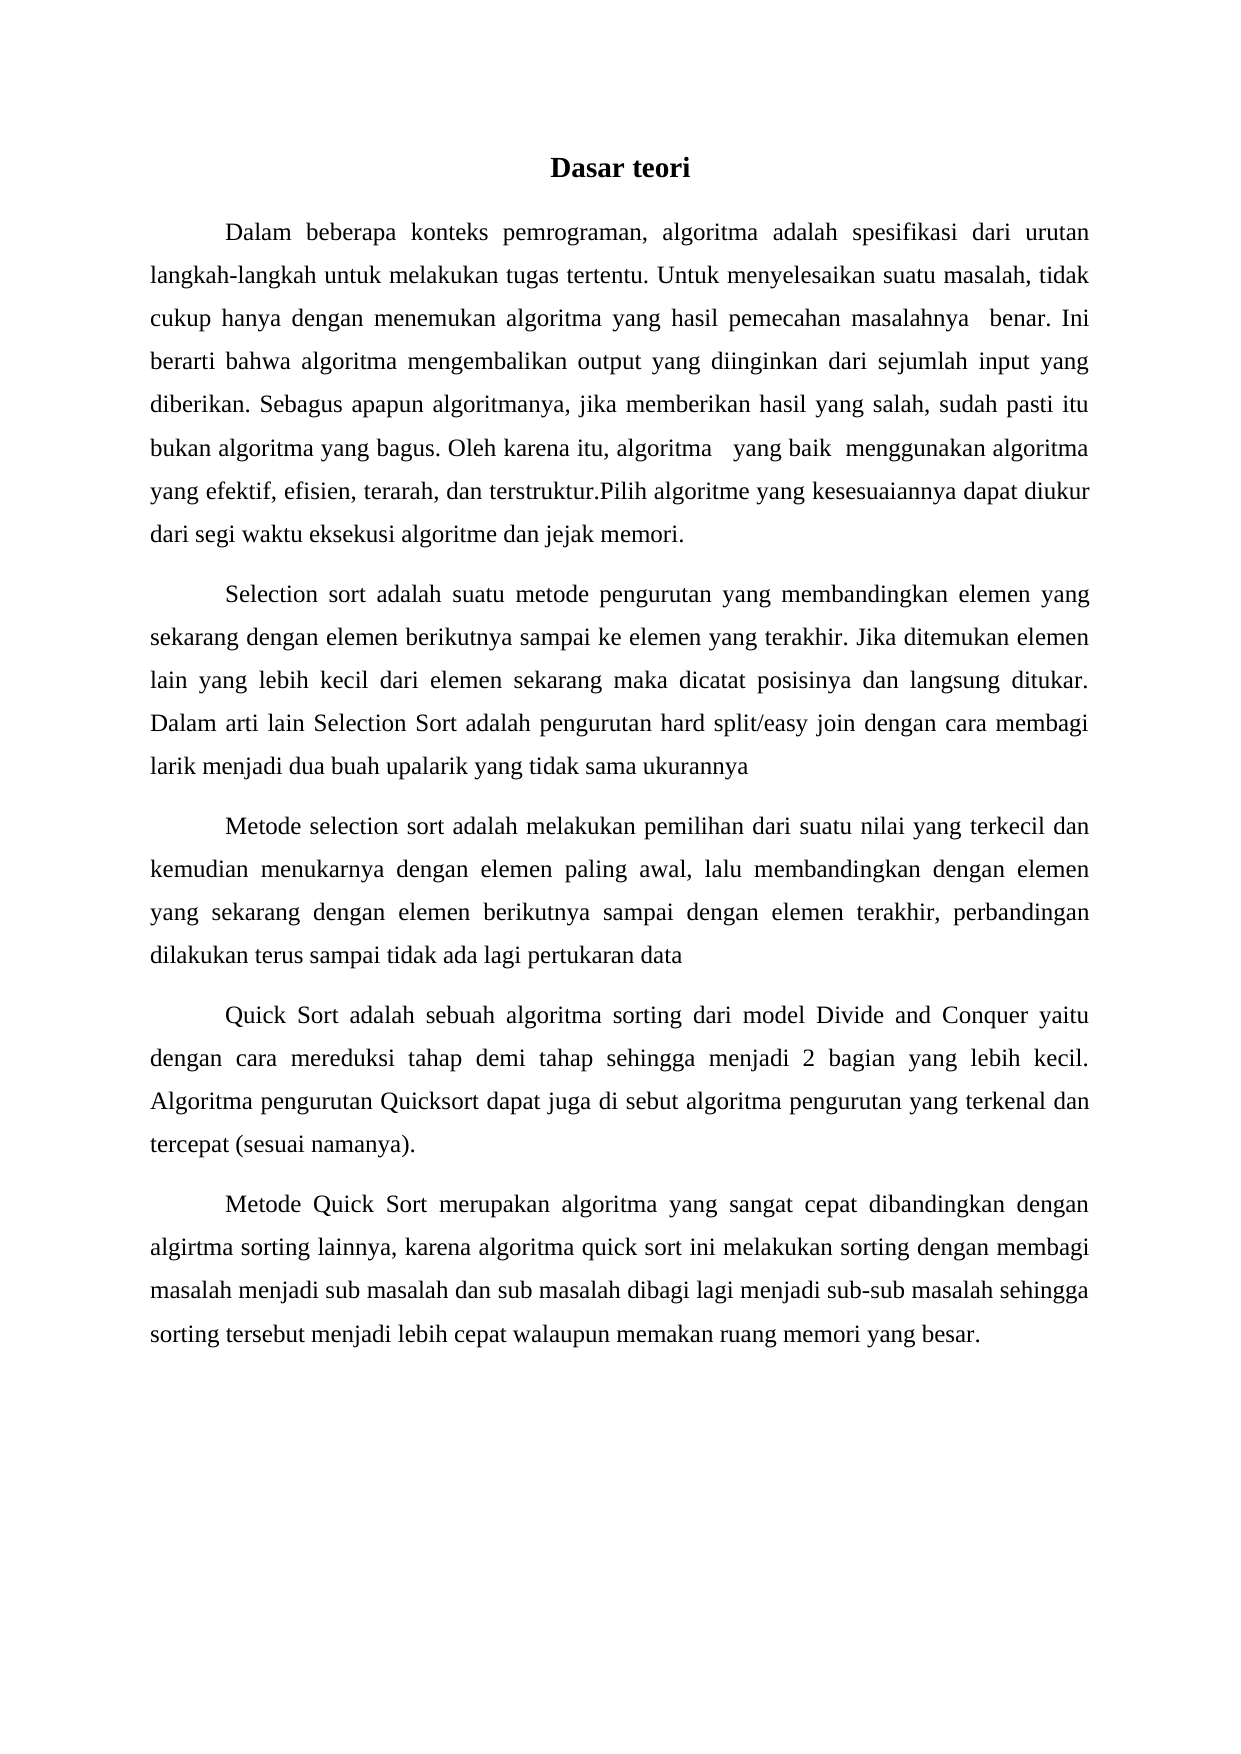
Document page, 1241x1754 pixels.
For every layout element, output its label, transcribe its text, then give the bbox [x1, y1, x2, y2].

text Dalam beberapa konteks pemrograman, algoritma adalah spesifikasi dari urutan langkah-langkah untuk melakukan tugas tertentu. Untuk menyelesaikan suatu masalah, tidak cukup hanya dengan menemukan algoritma yang hasil pemecahan masalahnya benar. Ini berarti bahwa algoritma mengembalikan output yang diinginkan dari sejumlah input yang diberikan. Sebagus apapun algoritmanya, jika memberikan hasil yang salah, sudah pasti itu bukan algoritma yang bagus. Oleh karena itu, algoritma yang baik menggunakan algoritma yang efektif, efisien, terarah, dan terstruktur.Pilih algoritme yang kesesuaiannya dapat diukur dari segi waktu eksekusi algoritme dan jejak memori. [150, 217, 1090, 548]
text Quick Sort adalah sebuah algoritma sorting dari model Divide and Conquer yaitu dengan cara mereduksi tahap demi tahap sehingga menjadi 2 bagian yang lebih kecil. Algoritma pengurutan Quicksort dapat juga di sebut algoritma pengurutan yang terkenal dan tercepat (sesuai namanya). [150, 1000, 1090, 1158]
text Dasar teori [150, 150, 1090, 183]
text Metode Quick Sort merupakan algoritma yang sangat cepat dibandingkan dengan algirtma sorting lainnya, karena algoritma quick sort ini melakukan sorting dengan membagi masalah menjadi sub masalah dan sub masalah dibagi lagi menjadi sub-sub masalah sehingga sorting tersebut menjadi lebih cepat walaupun memakan ruang memori yang besar. [150, 1189, 1090, 1347]
text Selection sort adalah suatu metode pengurutan yang membandingkan elemen yang sekarang dengan elemen berikutnya sampai ke elemen yang terakhir. Jika ditemukan elemen lain yang lebih kecil dari elemen sekarang maka dicatat posisinya dan langsung ditukar. Dalam arti lain Selection Sort adalah pengurutan hard split/easy join dengan cara membagi larik menjadi dua buah upalarik yang tidak sama ukurannya [150, 579, 1090, 780]
text Metode selection sort adalah melakukan pemilihan dari suatu nilai yang terkecil dan kemudian menukarnya dengan elemen paling awal, lalu membandingkan dengan elemen yang sekarang dengan elemen berikutnya sampai dengan elemen terakhir, perbandingan dilakukan terus sampai tidak ada lagi pertukaran data [150, 811, 1090, 969]
